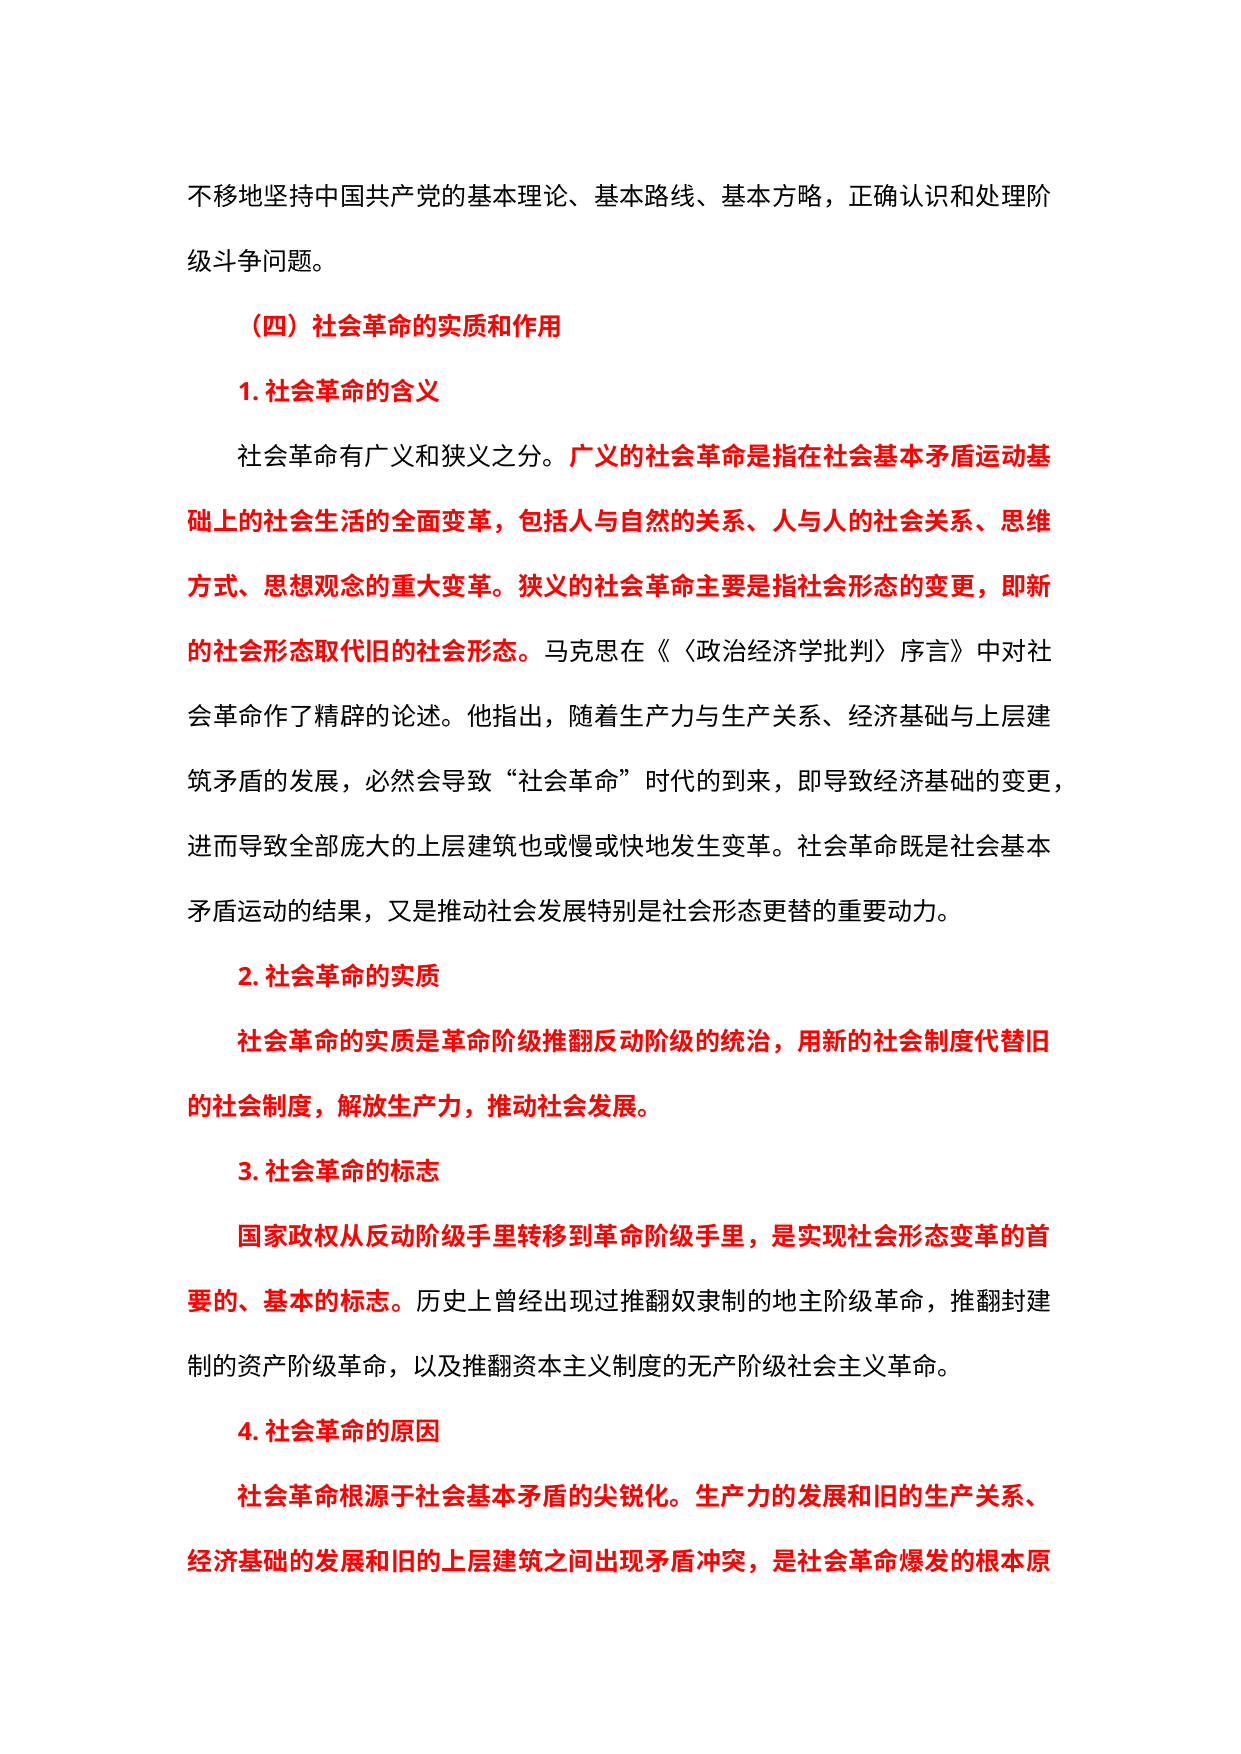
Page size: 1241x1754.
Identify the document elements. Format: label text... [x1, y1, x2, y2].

text 3. 社会革命的标志 [187, 1137, 1053, 1202]
text 4. 社会革命的原因 [187, 1397, 1053, 1462]
text 国家政权从反动阶级手里转移到革命阶级手里，是实现社会形态变革的首要的、基本的标志。历史上曾经出现过推翻奴隶制的地主阶级革命，推翻封建制的资产阶级革命，以及推翻资本主义制度的无产阶级社会主义革命。 [187, 1202, 1053, 1397]
text 社会革命有广义和狭义之分。广义的社会革命是指在社会基本矛盾运动基础上的社会生活的全面变革，包括人与自然的关系、人与人的社会关系、思维方式、思想观念的重大变革。狭义的社会革命主要是指社会形态的变更，即新的社会形态取代旧的社会形态。马克思在《〈政治经济学批判〉序言》中对社会革命作了精辟的论述。他指出，随着生产力与生产关系、经济基础与上层建筑矛盾的发展，必然会导致“社会革命”时代的到来，即导致经济基础的变更，进而导致全部庞大的上层建筑也或慢或快地发生变革。社会革命既是社会基本矛盾运动的结果，又是推动社会发展特别是社会形态更替的重要动力。 [187, 422, 1053, 942]
text 1. 社会革命的含义 [187, 357, 1053, 422]
text 社会革命的实质是革命阶级推翻反动阶级的统治，用新的社会制度代替旧的社会制度，解放生产力，推动社会发展。 [187, 1007, 1053, 1137]
text 2. 社会革命的实质 [187, 942, 1053, 1007]
text （四）社会革命的实质和作用 [187, 292, 1053, 357]
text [187, 1462, 1053, 1592]
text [187, 162, 1053, 292]
